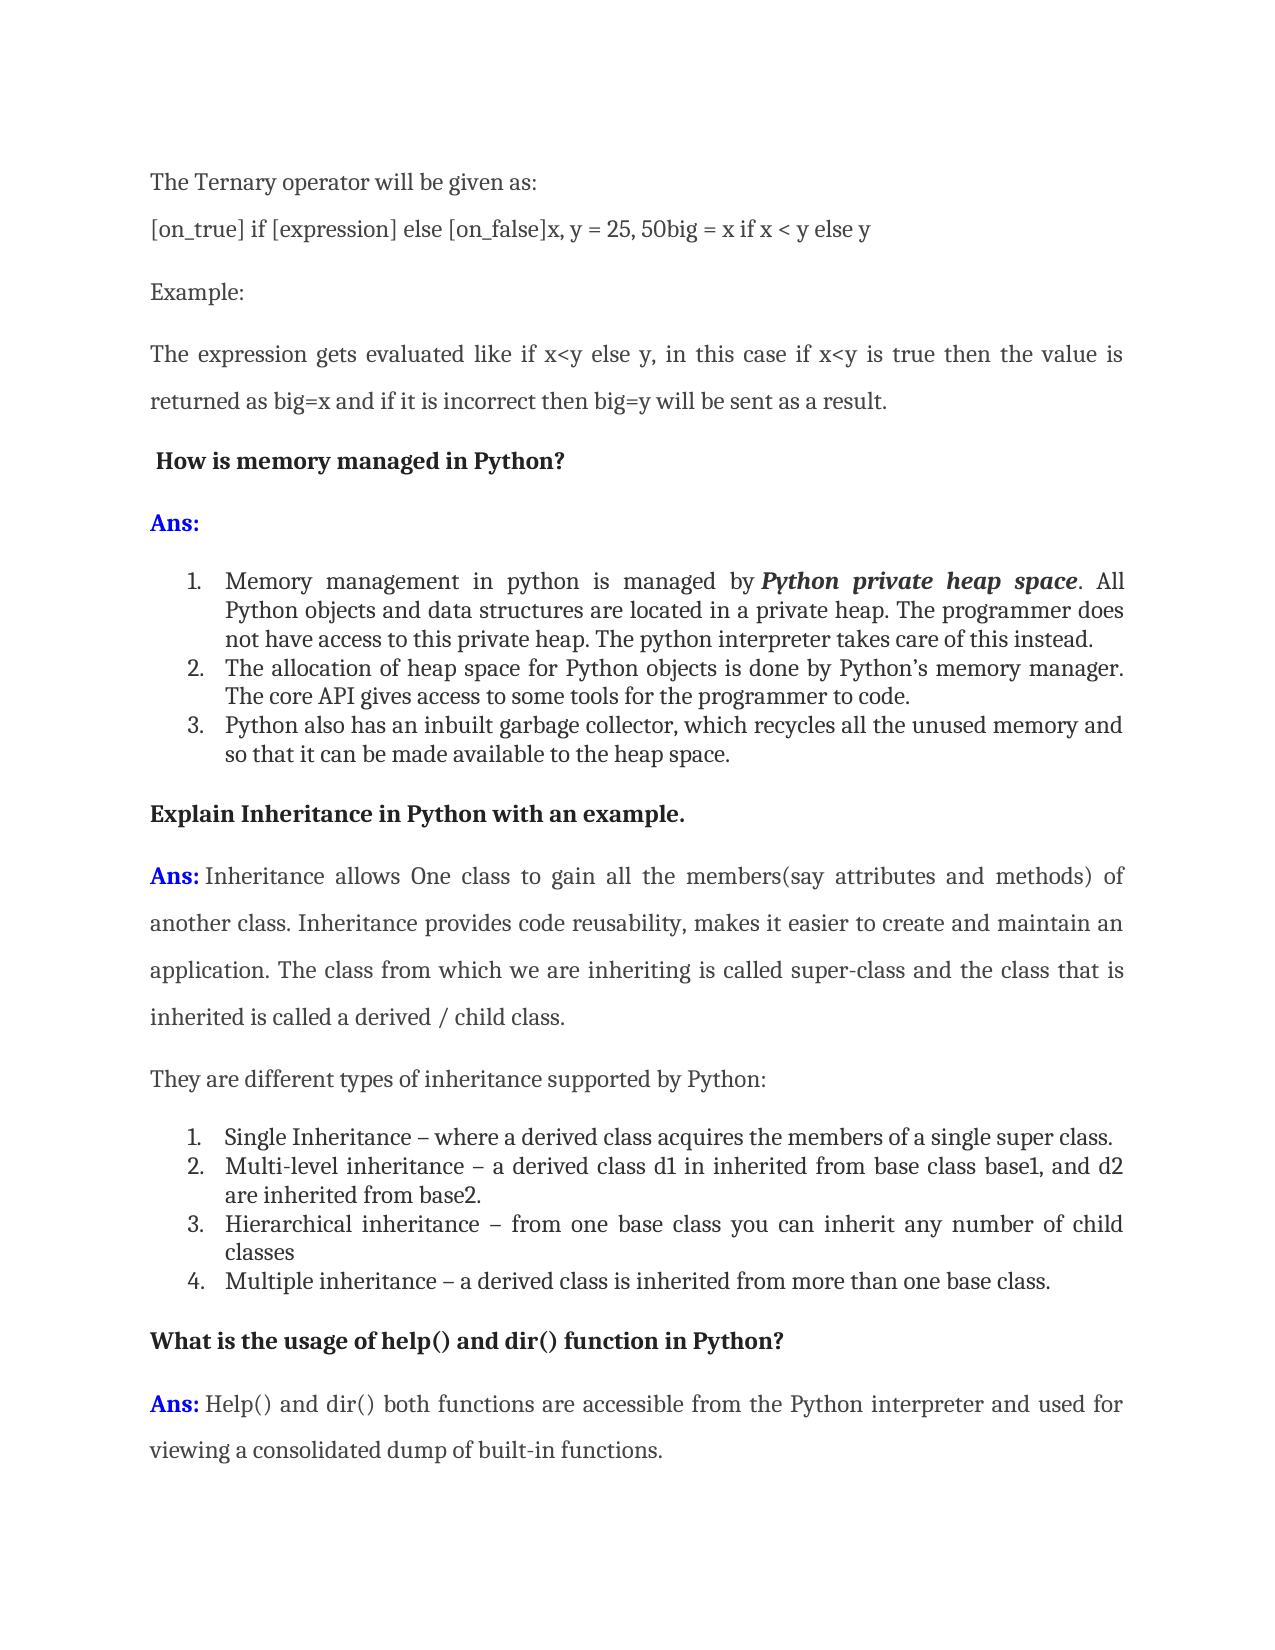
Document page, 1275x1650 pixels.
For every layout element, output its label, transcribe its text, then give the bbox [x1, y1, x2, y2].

text Explain Inheritance in Python with an example. [150, 800, 1125, 828]
text How is memory managed in Python? [150, 447, 1125, 476]
list Memory management in python is managed by Python private heap space. All Python objects and data structures are located in a private heap. The programmer does not have access to this private heap. The python interpreter takes care of this instead. [187, 567, 1125, 653]
list Multiple inheritance – a derived class is inherited from more than one base class. [187, 1267, 1125, 1296]
list Python also has an inbuilt garbage collector, which recycles all the unused memory and so that it can be made available to the heap space. [187, 711, 1125, 768]
list Single Inheritance – where a derived class acquires the members of a single super class. [187, 1123, 1125, 1152]
text Ans: Help() and dir() both functions are accessible from the Python interpreter and used for viewing a consolidated dump of built-in functions. [150, 1371, 1125, 1465]
text The expression gets evaluated like if x<y else y, in this case if x<y is true then the value is returned as big=x and if it is incorrect then big=y will be sent as a result. [150, 322, 1125, 416]
list The allocation of heap space for Python objects is done by Python’s memory manager. The core API gives access to some tools for the programmer to code. [187, 653, 1125, 711]
list Hierarchical inheritance – from one base class you can inherit any number of child classes [187, 1209, 1125, 1267]
text Ans: [150, 491, 1125, 538]
text Example: [150, 259, 1125, 306]
text What is the usage of help() and dir() function in Python? [150, 1327, 1125, 1356]
list Multi-level inheritance – a derived class d1 in inherited from base class base1, and d2 are inherited from base2. [187, 1152, 1125, 1209]
text They are different types of inheritance supported by Python: [150, 1047, 1125, 1094]
text Ans: Inheritance allows One class to gain all the members(say attributes and methods) of another class. Inheritance provides code reusability, makes it easier to create and maintain an application. The class from which we are inheriting is called super-class and the class that is inherited is called a derived / child class. [150, 844, 1125, 1032]
text The Ternary operator will be given as: [on_true] if [expression] else [on_false]x, y = 25, 50big = x if x < y else y [150, 150, 1125, 244]
